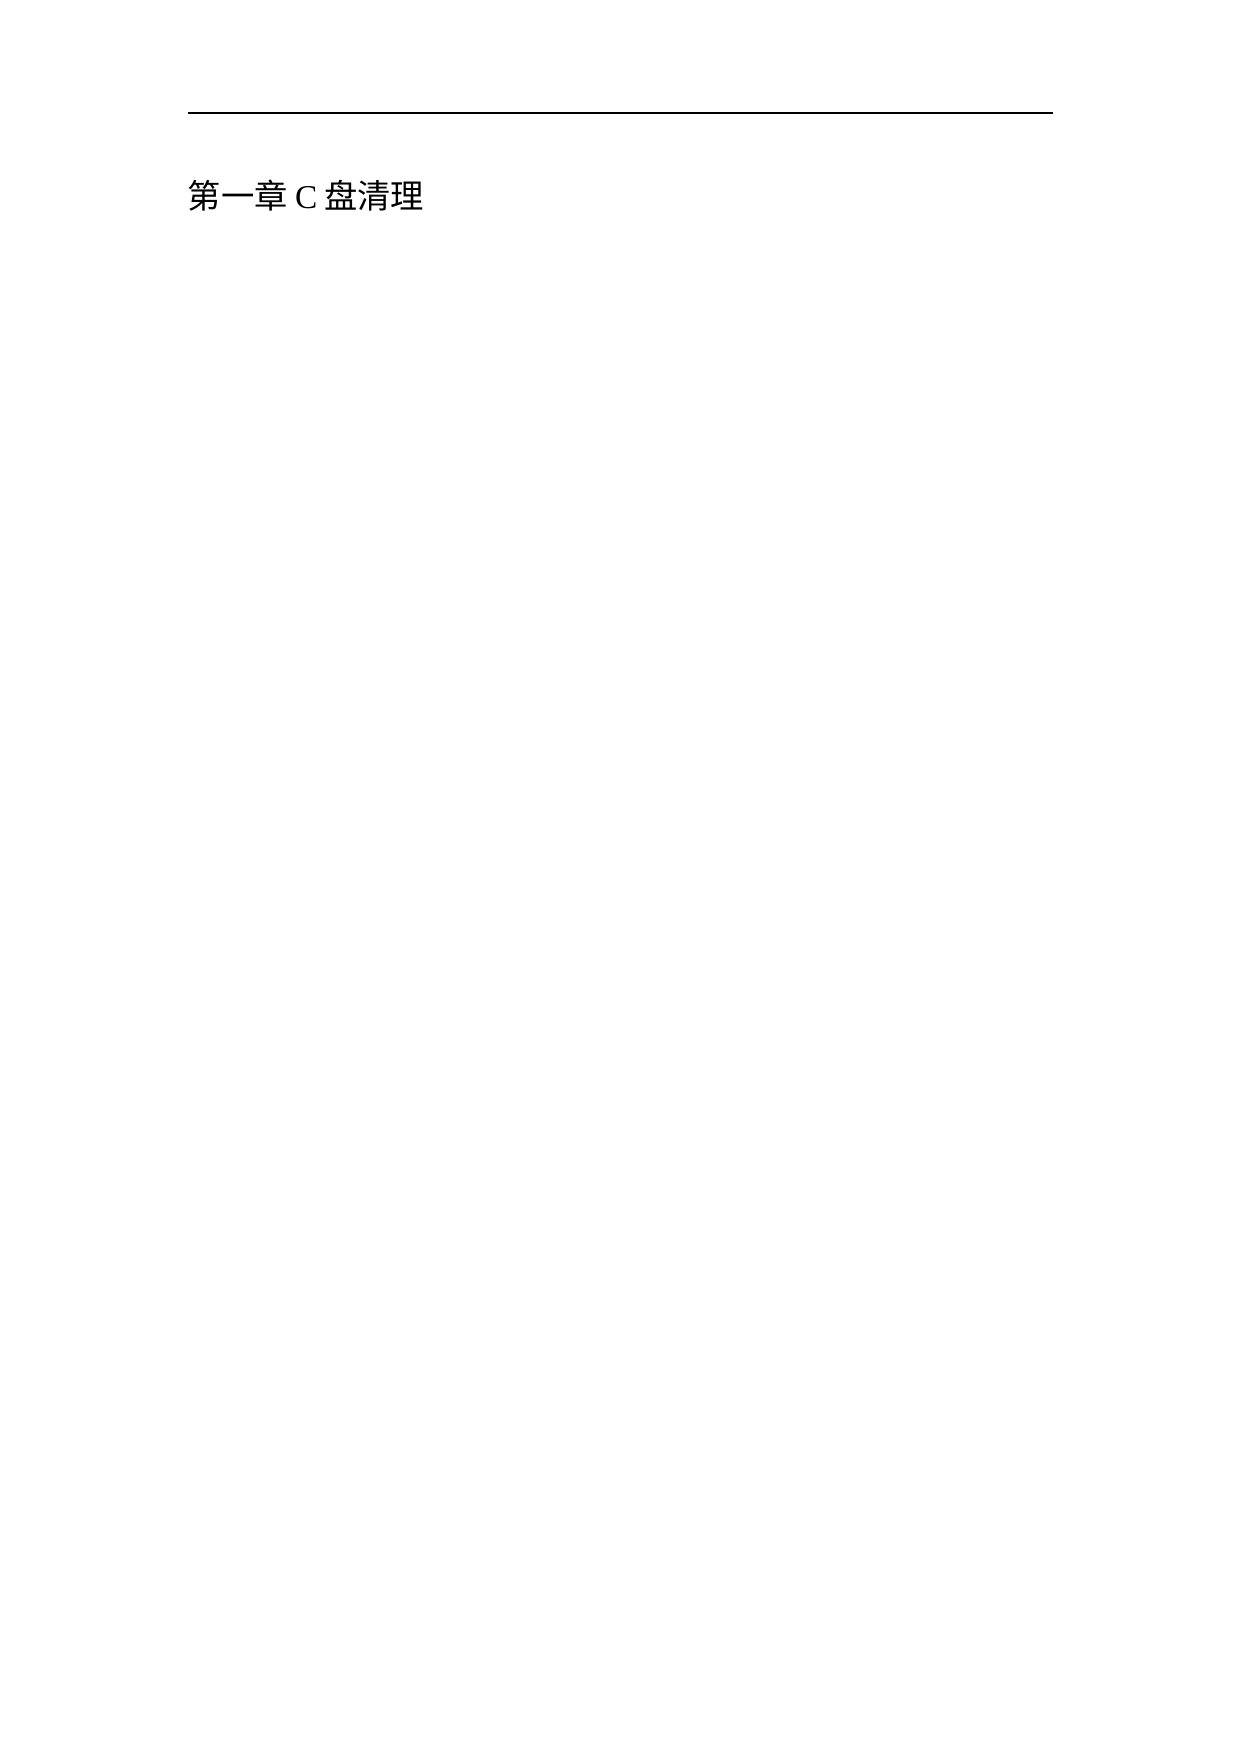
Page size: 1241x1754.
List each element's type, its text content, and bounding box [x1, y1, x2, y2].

subtitle 第一章 C盘清理 [187, 162, 1053, 227]
